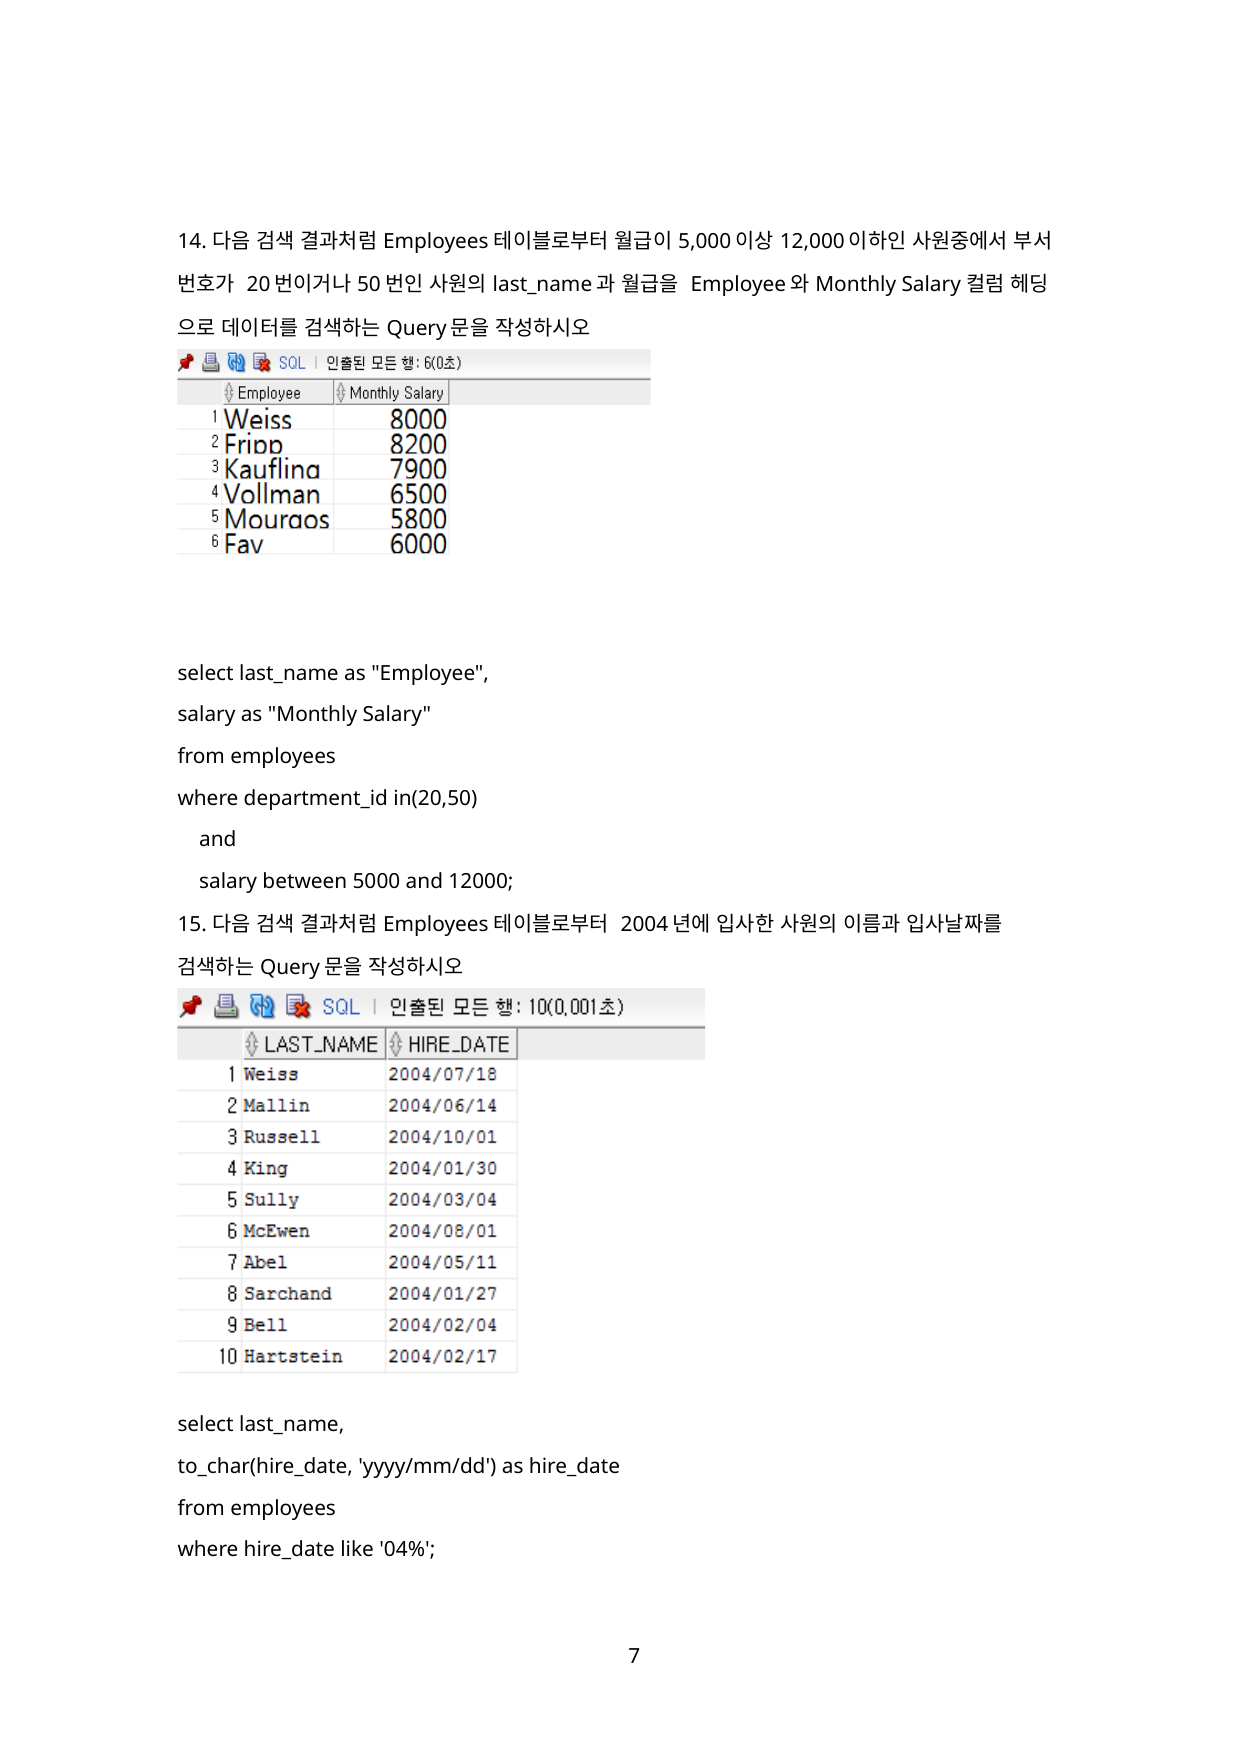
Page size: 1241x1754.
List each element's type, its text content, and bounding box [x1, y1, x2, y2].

text 14. 다음 검색 결과처럼 Employees 테이블로부터 월급이 5,000이상 12,000이하인 사원중에서 부서 번호가 20번이거나 50번인 사원의 last_name과 월급을 Employee와 Monthly Salary 컬럼 헤딩 으로 데이터를 검색하는 Query문을 작성하시오 [177, 221, 1063, 345]
text to_char(hire_date, 'yyyy/mm/dd') as hire_date [177, 1447, 1063, 1484]
text select last_name, [177, 1405, 1063, 1443]
text where department_id in(20,50) [177, 778, 1063, 816]
text salary between 5000 and 12000; [177, 862, 1063, 899]
text from employees [177, 737, 1063, 774]
picture [177, 349, 651, 643]
text from employees [177, 1488, 1063, 1526]
text salary as "Monthly Salary" [177, 695, 1063, 732]
picture [177, 988, 706, 1383]
text select last_name as "Employee", [177, 653, 1063, 691]
text 15. 다음 검색 결과처럼 Employees 테이블로부터 2004년에 입사한 사원의 이름과 입사날짜를 검색하는 Query문을 작성하시오 [177, 903, 1063, 984]
text and [177, 820, 1063, 857]
text where hire_date like '04%'; [177, 1530, 1063, 1568]
